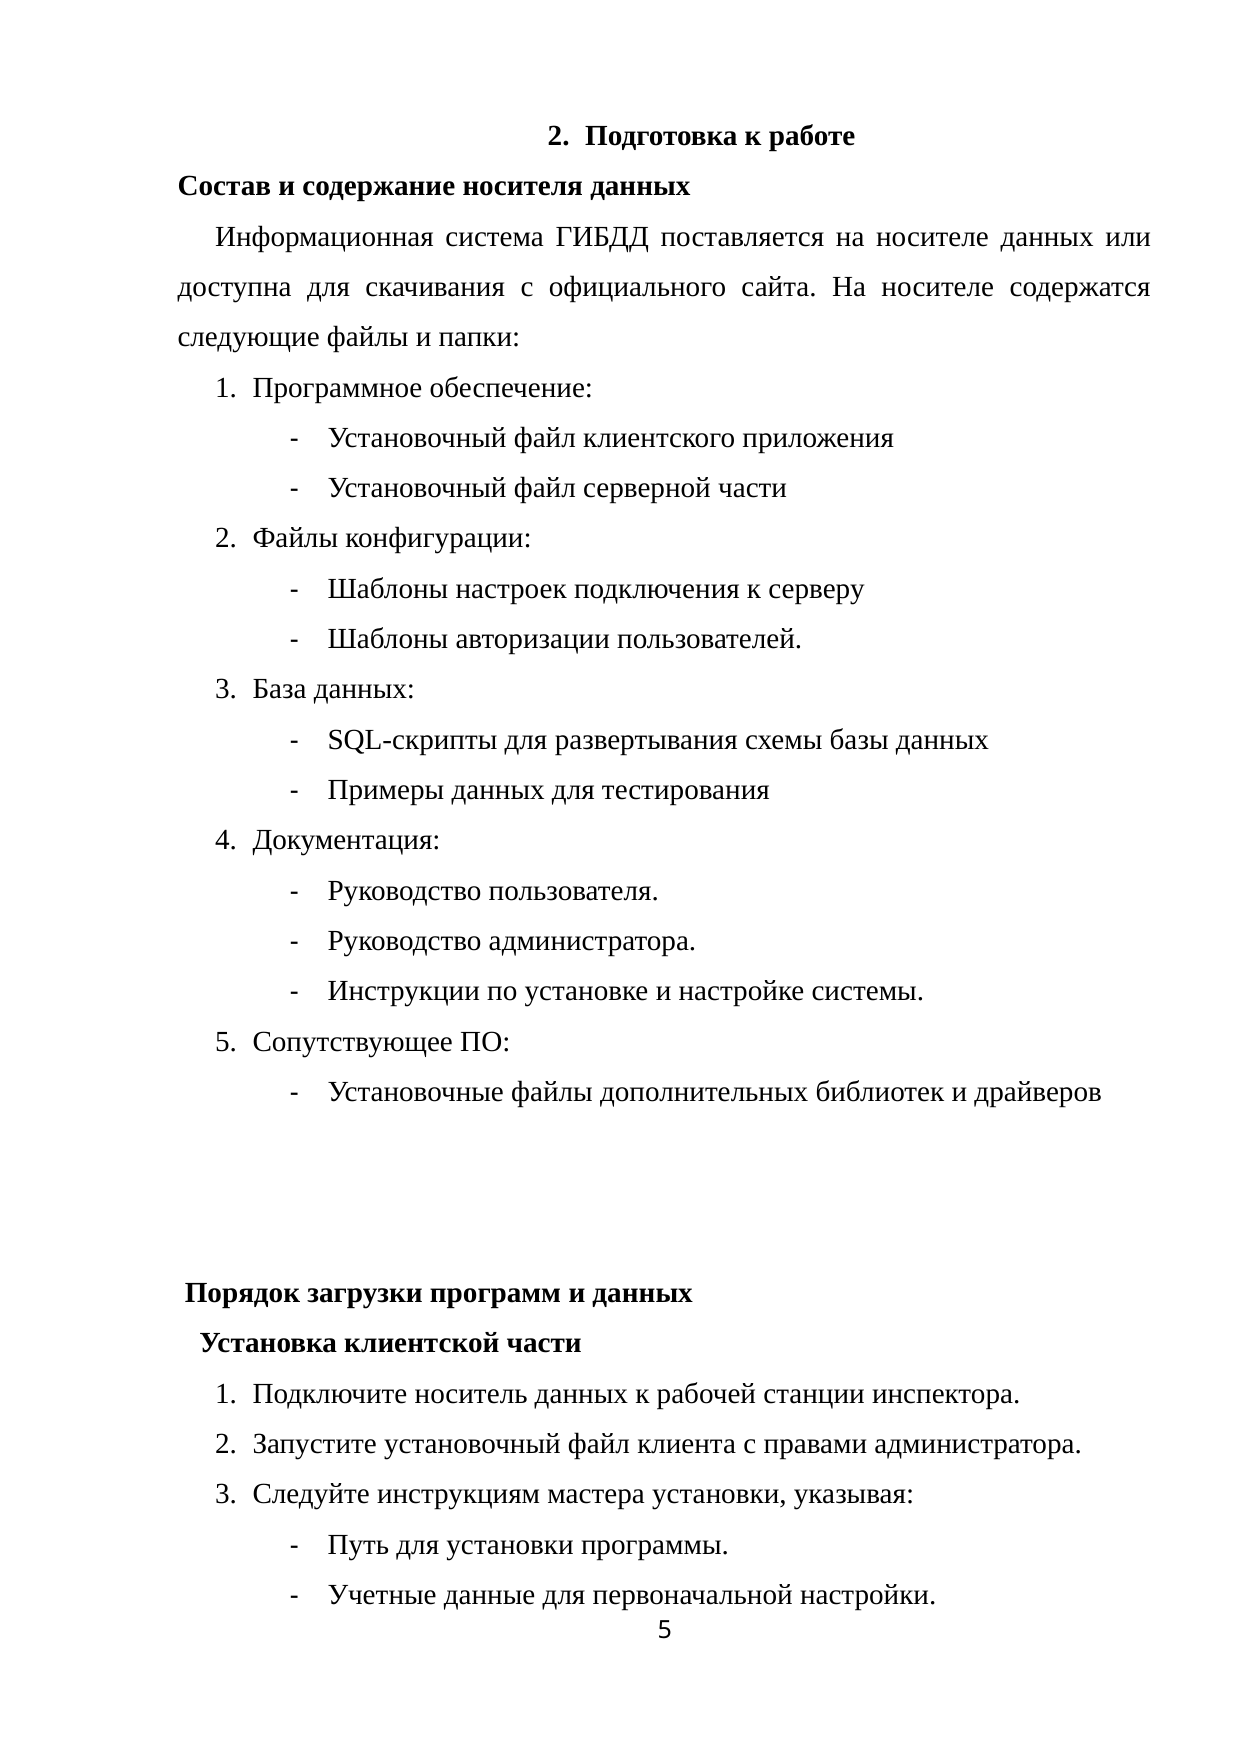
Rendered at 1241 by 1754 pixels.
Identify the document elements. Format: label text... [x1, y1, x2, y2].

list Примеры данных для тестирования [290, 772, 1152, 806]
list Запустите установочный файл клиента с правами администратора. [215, 1426, 1152, 1460]
list Следуйте инструкциям мастера установки, указывая: [215, 1477, 1152, 1510]
text Информационная система ГИБДД поставляется на носителе данных или доступна для скачивания с официального сайта. На носителе содержатся следующие файлы и папки: [177, 219, 1152, 353]
text Состав и содержание носителя данных [177, 168, 1152, 202]
list Файлы конфигурации: [215, 521, 1152, 554]
list Программное обеспечение: [215, 370, 1152, 403]
list Шаблоны авторизации пользователей. [290, 621, 1152, 655]
text Установка клиентской части [177, 1326, 1152, 1359]
list Шаблоны настроек подключения к серверу [290, 571, 1152, 604]
list Руководство администратора. [290, 923, 1152, 957]
list SQL-скрипты для развертывания схемы базы данных [290, 722, 1152, 755]
list Установочный файл клиентского приложения [290, 420, 1152, 453]
list Инструкции по установке и настройке системы. [290, 973, 1152, 1007]
list База данных: [215, 672, 1152, 705]
list Руководство пользователя. [290, 873, 1152, 906]
list Путь для установки программы. [290, 1527, 1152, 1560]
list Подключите носитель данных к рабочей станции инспектора. [215, 1376, 1152, 1409]
list Установочные файлы дополнительных библиотек и драйверов [290, 1074, 1152, 1108]
subtitle Подготовка к работе [251, 118, 1152, 152]
text Порядок загрузки программ и данных [177, 1275, 1152, 1309]
list Документация: [215, 822, 1152, 856]
list Учетные данные для первоначальной настройки. [290, 1577, 1152, 1611]
list Сопутствующее ПО: [215, 1024, 1152, 1057]
list Установочный файл серверной части [290, 470, 1152, 504]
